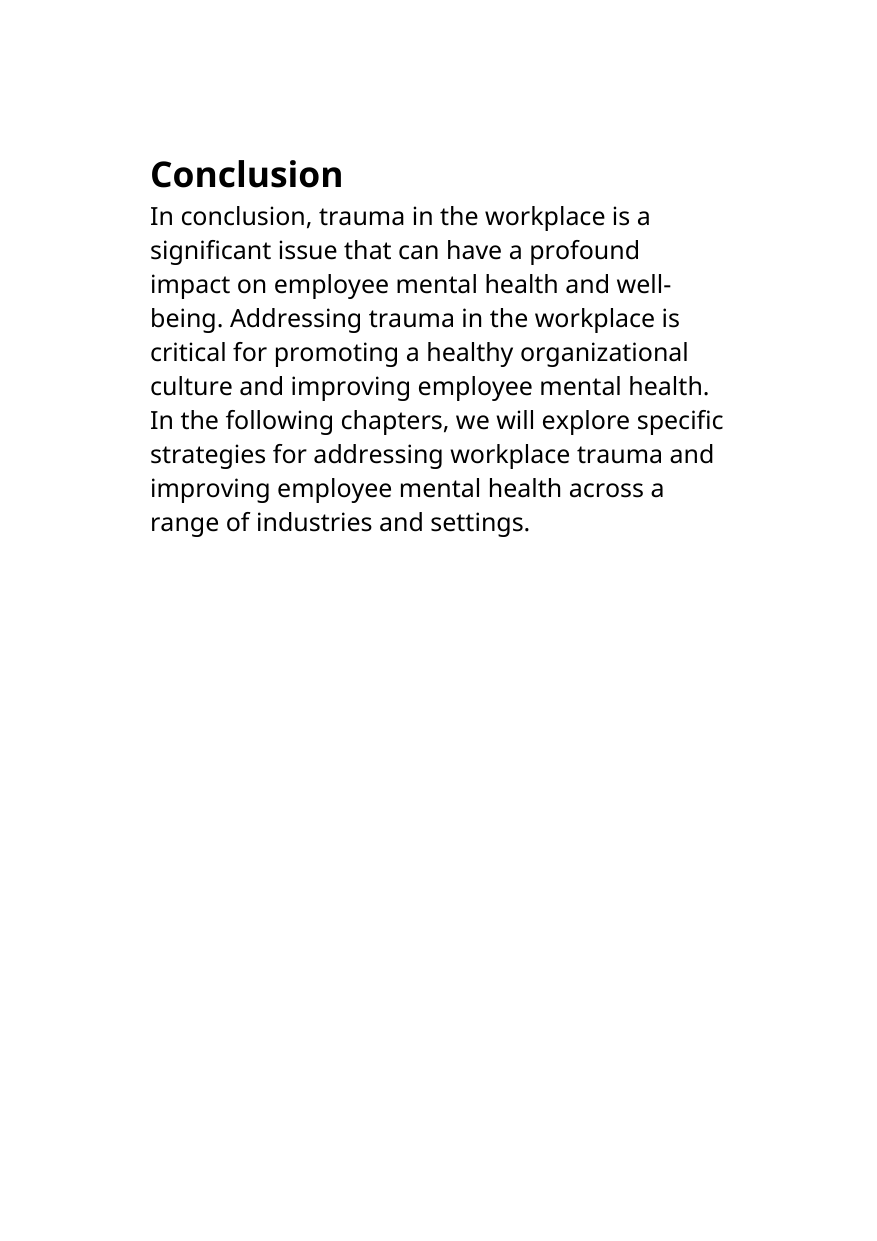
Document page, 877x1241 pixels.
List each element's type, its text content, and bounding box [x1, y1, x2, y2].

text In conclusion, trauma in the workplace is a significant issue that can have a profound impact on employee mental health and well-being. Addressing trauma in the workplace is critical for promoting a healthy organizational culture and improving employee mental health. In the following chapters, we will explore specific strategies for addressing workplace trauma and improving employee mental health across a range of industries and settings. [150, 198, 727, 539]
subtitle Conclusion [150, 150, 727, 198]
